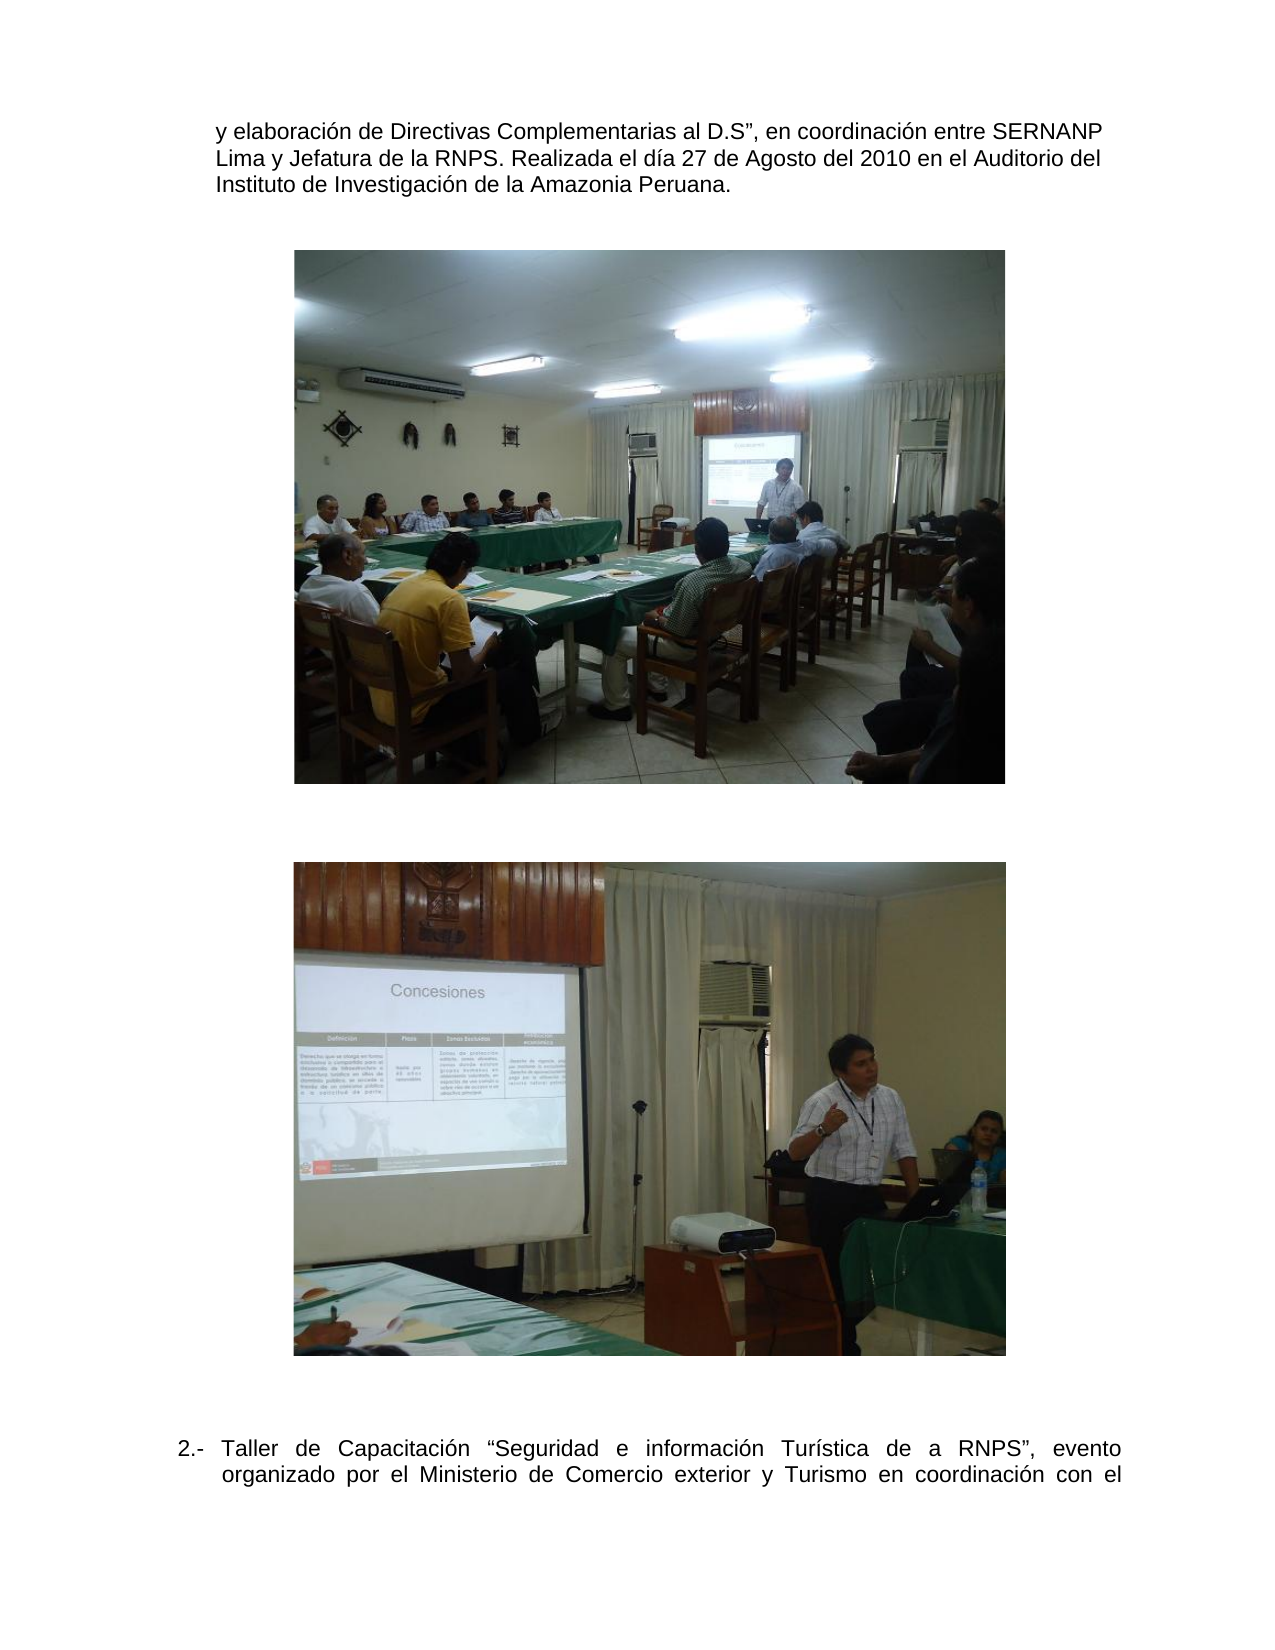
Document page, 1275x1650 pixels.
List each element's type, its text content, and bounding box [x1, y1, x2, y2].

picture [293, 862, 1006, 1356]
text Lima y Jefatura de la RNPS. Realizada el día 27 de Agosto del 2010 en el Auditorio del [177, 144, 1122, 171]
picture [294, 250, 1006, 784]
text Instituto de Investigación de la Amazonia Peruana. [177, 171, 1122, 197]
text y elaboración de Directivas Complementarias al D.S”, en coordinación entre SERNANP [177, 118, 1122, 144]
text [177, 1435, 1122, 1488]
